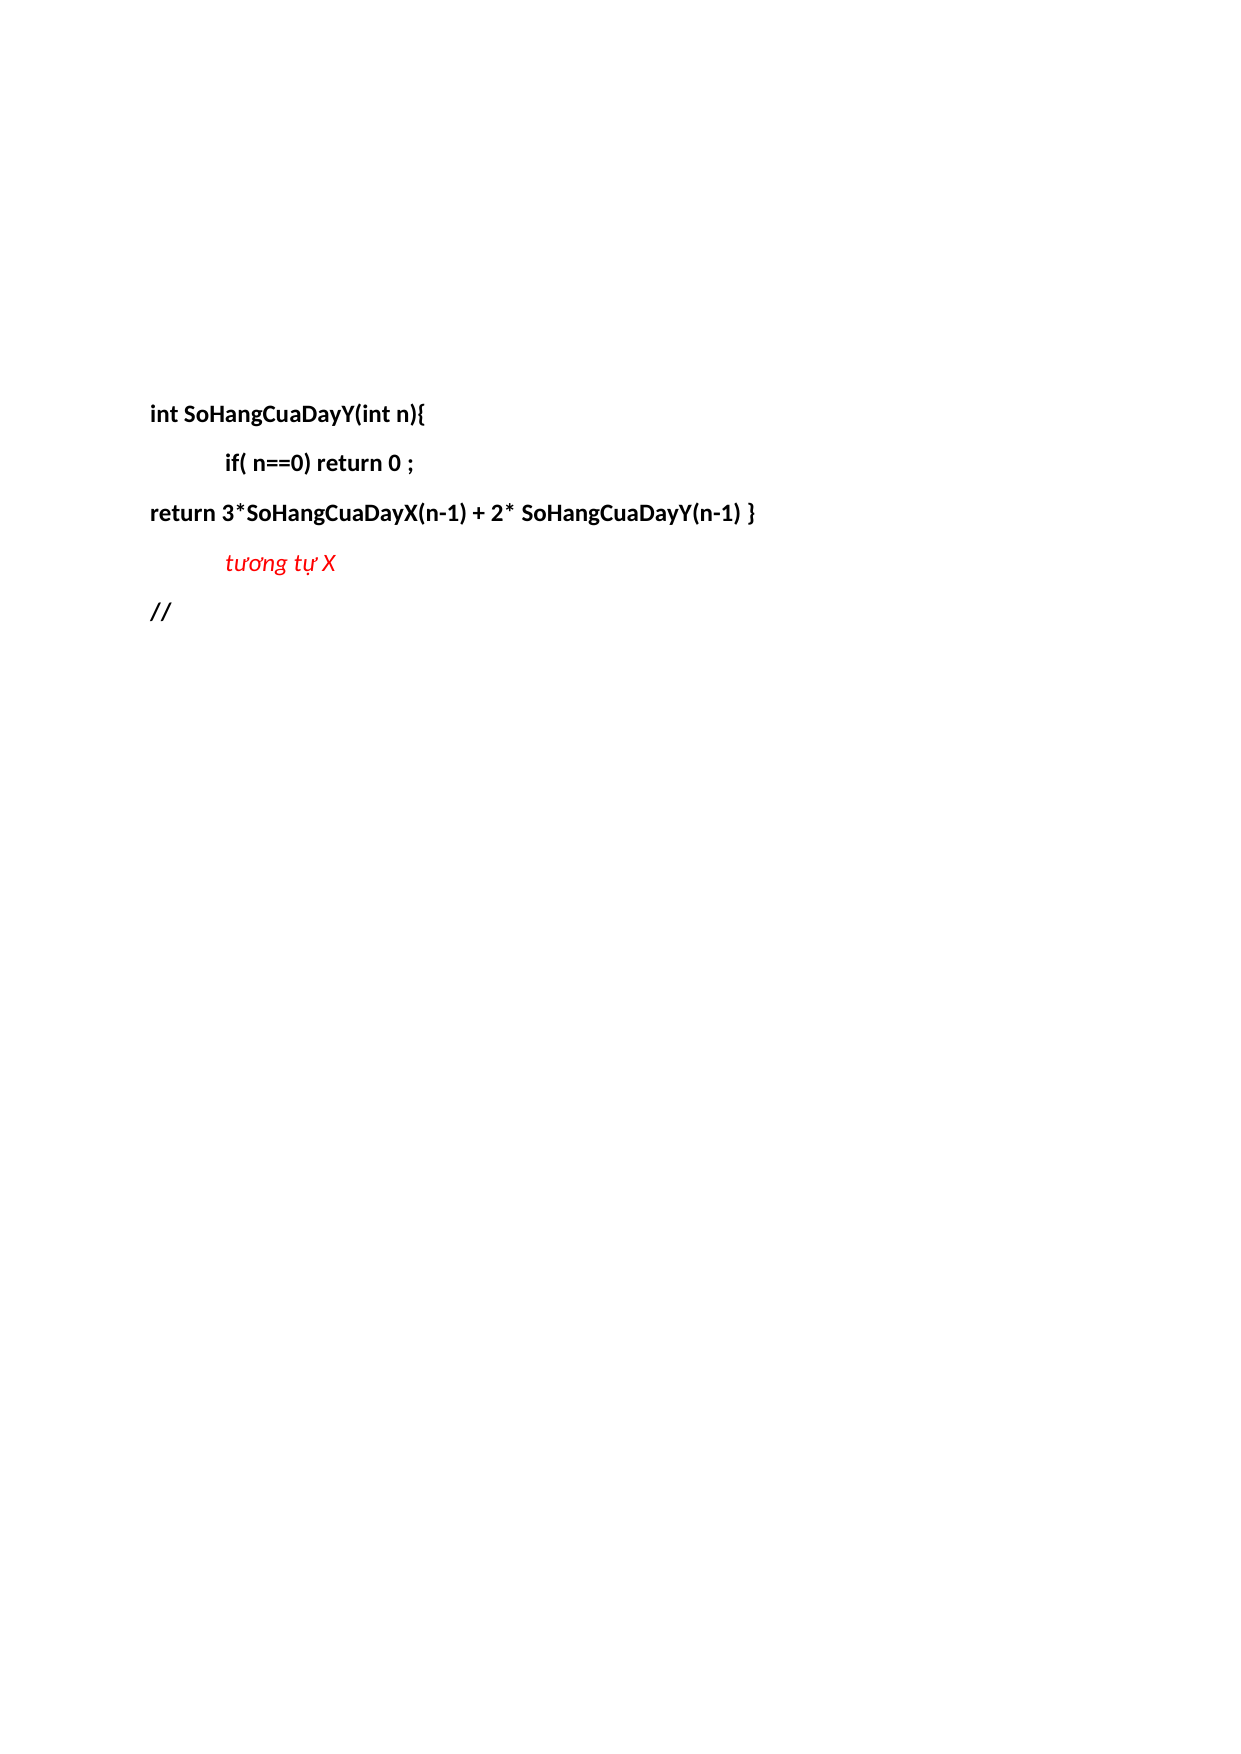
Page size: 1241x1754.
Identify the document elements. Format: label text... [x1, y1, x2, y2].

text int SoHangCuaDayY(int n){ [150, 398, 1090, 428]
text // [150, 596, 1090, 627]
text tương tự X [150, 547, 1090, 577]
text if( n==0) return 0 ; [150, 447, 1090, 478]
text return 3*SoHangCuaDayX(n-1) + 2* SoHangCuaDayY(n-1) } [150, 497, 1090, 528]
